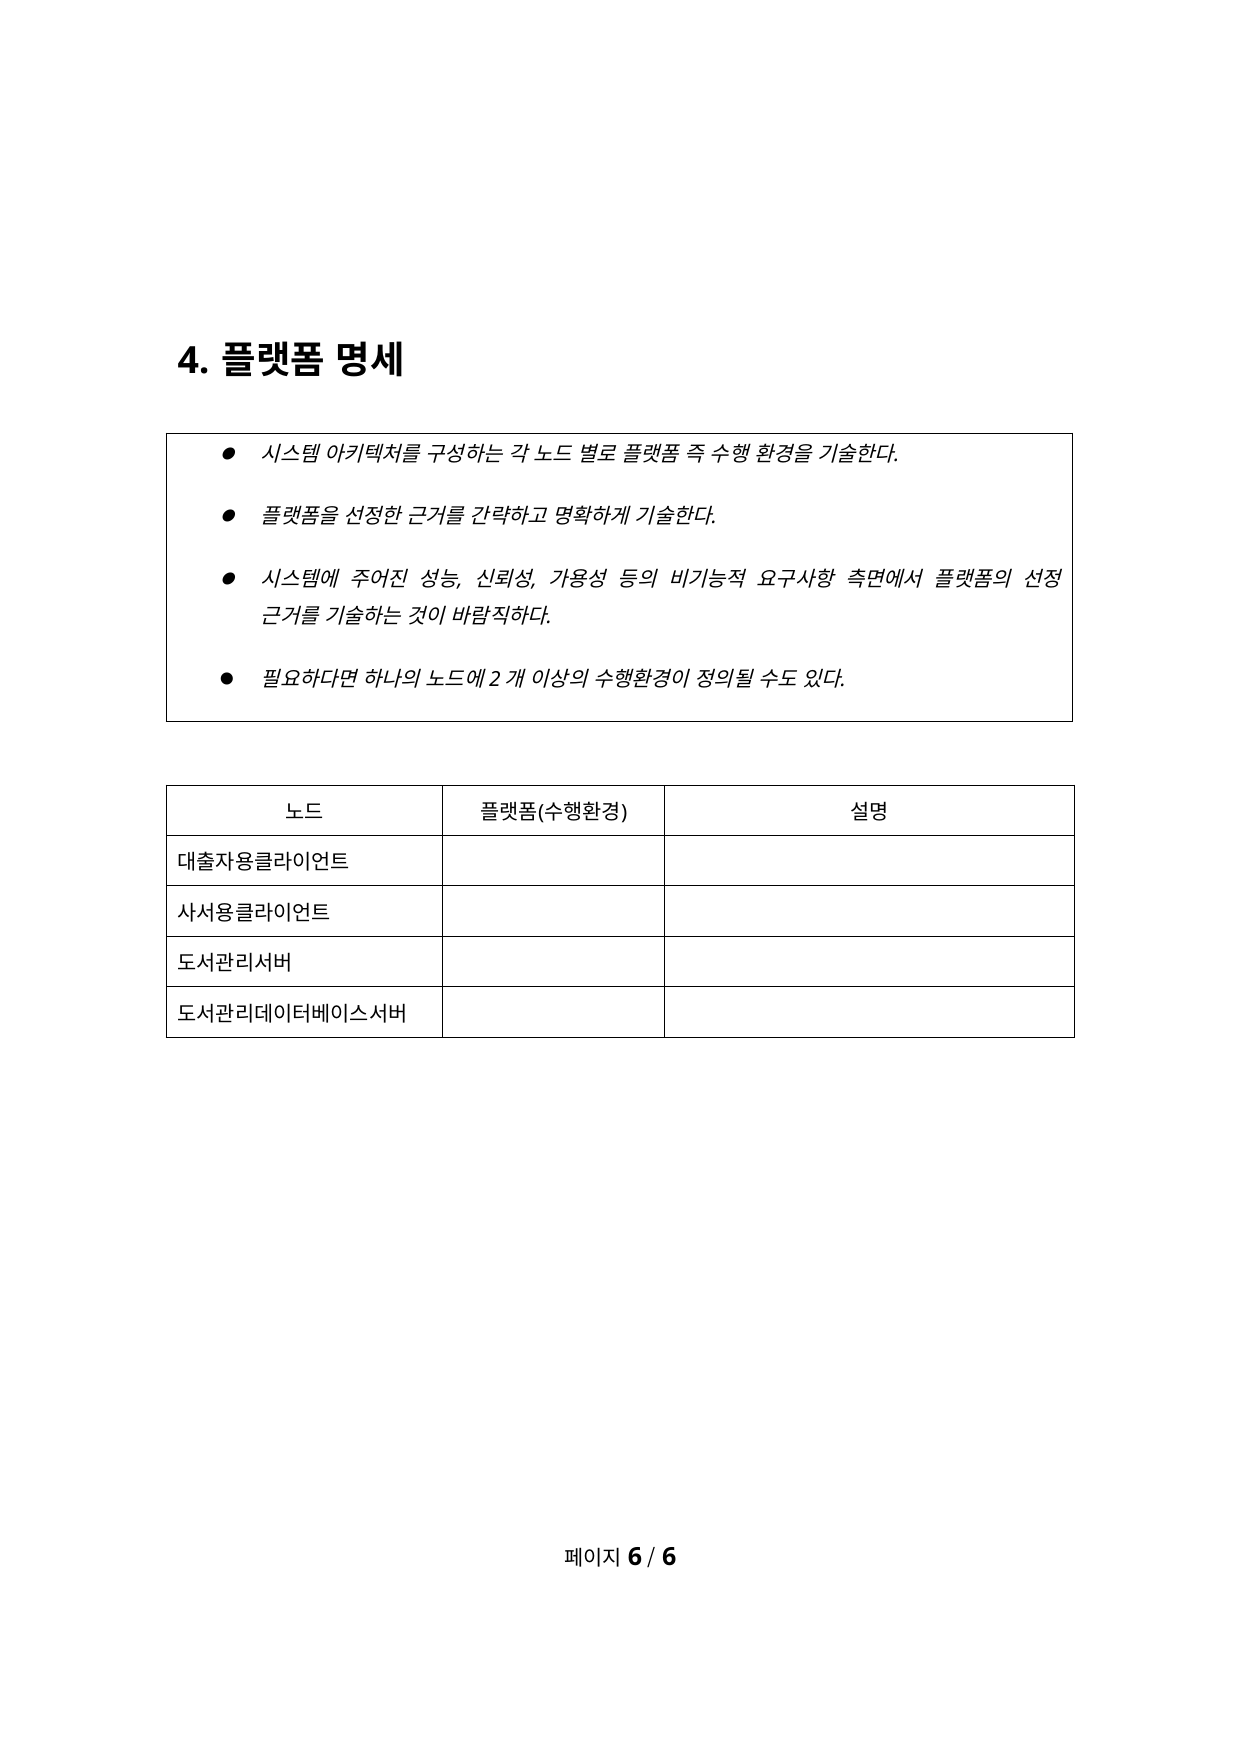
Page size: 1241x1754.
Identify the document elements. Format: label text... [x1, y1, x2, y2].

table_cell [443, 886, 664, 936]
table_header 플랫폼(수행환경) [443, 786, 664, 835]
table_header 설명 [665, 786, 1074, 835]
table_cell [665, 987, 1074, 1037]
table_cell [443, 937, 664, 986]
table_cell 대출자용클라이언트 [167, 836, 442, 885]
table_header 시스템 아키텍처를 구성하는 각 노드 별로 플랫폼 즉 수행 환경을 기술한다. 플랫폼을 선정한 근거를 간략하고 명확하게 기술한다. 시스템에 주어진 성능, 신뢰성, 가용성 등의 비기능적 요구사항 측면에서 플랫폼의 선정 근거를 기술하는 것이 바람직하다. 필요하다면 하나의 노드에 2개 이상의 수행환경이 정의될 수도 있다. [167, 434, 1072, 721]
table_cell [443, 987, 664, 1037]
table_cell [665, 886, 1074, 936]
table_cell [665, 937, 1074, 986]
table_cell 도서관리서버 [167, 937, 442, 986]
subtitle 플랫폼 명세 [177, 320, 1063, 395]
table_cell [665, 836, 1074, 885]
table_cell 사서용클라이언트 [167, 886, 442, 936]
table_cell [443, 836, 664, 885]
table_header 노드 [167, 786, 442, 835]
table_cell 도서관리데이터베이스서버 [167, 987, 442, 1037]
